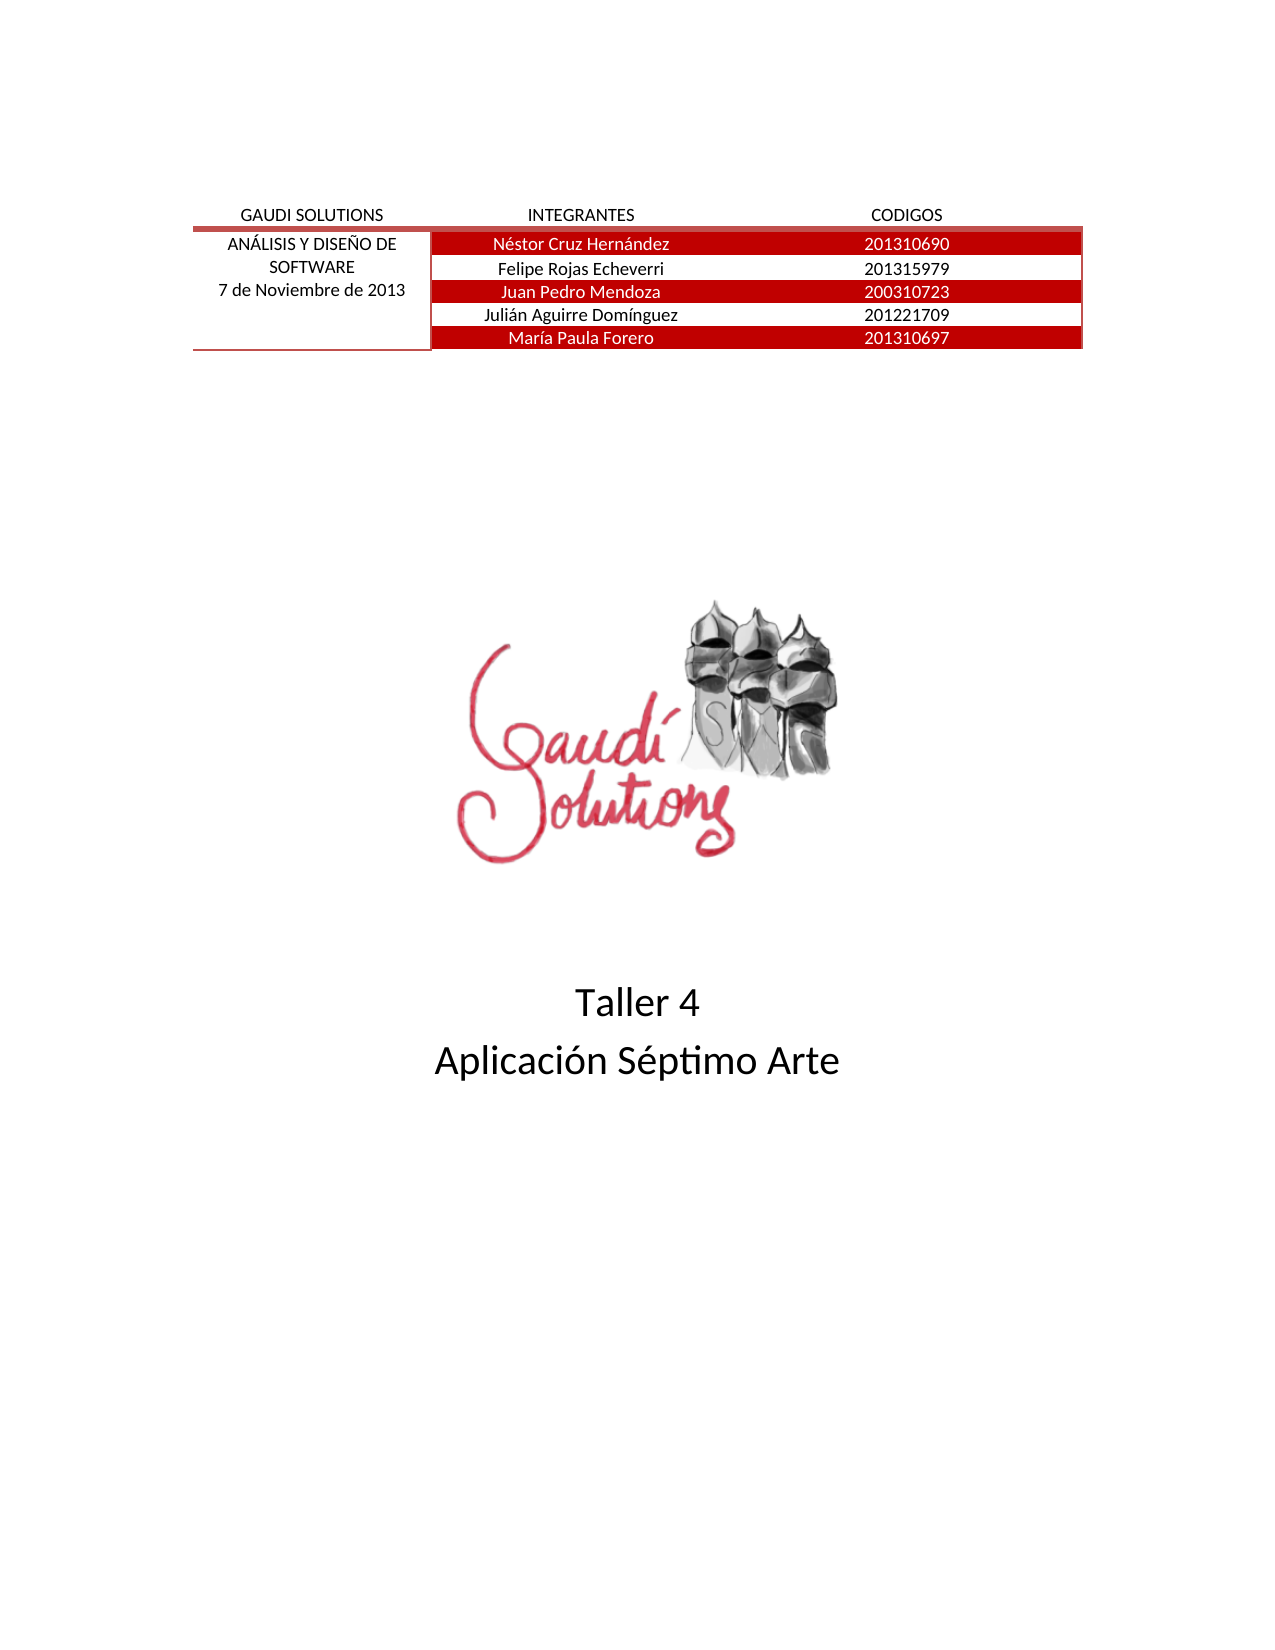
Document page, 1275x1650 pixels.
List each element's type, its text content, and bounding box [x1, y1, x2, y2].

table_cell 201310697 [731, 326, 1081, 349]
text Taller 4 [112, 976, 1162, 1027]
text Aplicación Séptimo Arte [112, 1034, 1162, 1085]
table_header GAUDI SOLUTIONS [193, 203, 431, 226]
table_cell Julián Aguirre Domínguez [432, 303, 731, 326]
table_cell María Paula Forero [432, 326, 731, 349]
table_header CODIGOS [731, 203, 1082, 226]
table_header INTEGRANTES [431, 203, 731, 226]
table_cell 201315979 [731, 255, 1081, 280]
picture [412, 521, 863, 908]
table_cell 200310723 [731, 280, 1081, 303]
table_cell ANÁLISIS Y DISEÑO DE SOFTWARE 7 de Noviembre de 2013 [193, 232, 430, 349]
table_cell 201310690 [731, 232, 1081, 255]
table_cell Juan Pedro Mendoza [432, 280, 731, 303]
table_cell Néstor Cruz Hernández [432, 232, 731, 255]
table_cell Felipe Rojas Echeverri [432, 255, 731, 280]
table_cell 201221709 [731, 303, 1081, 326]
